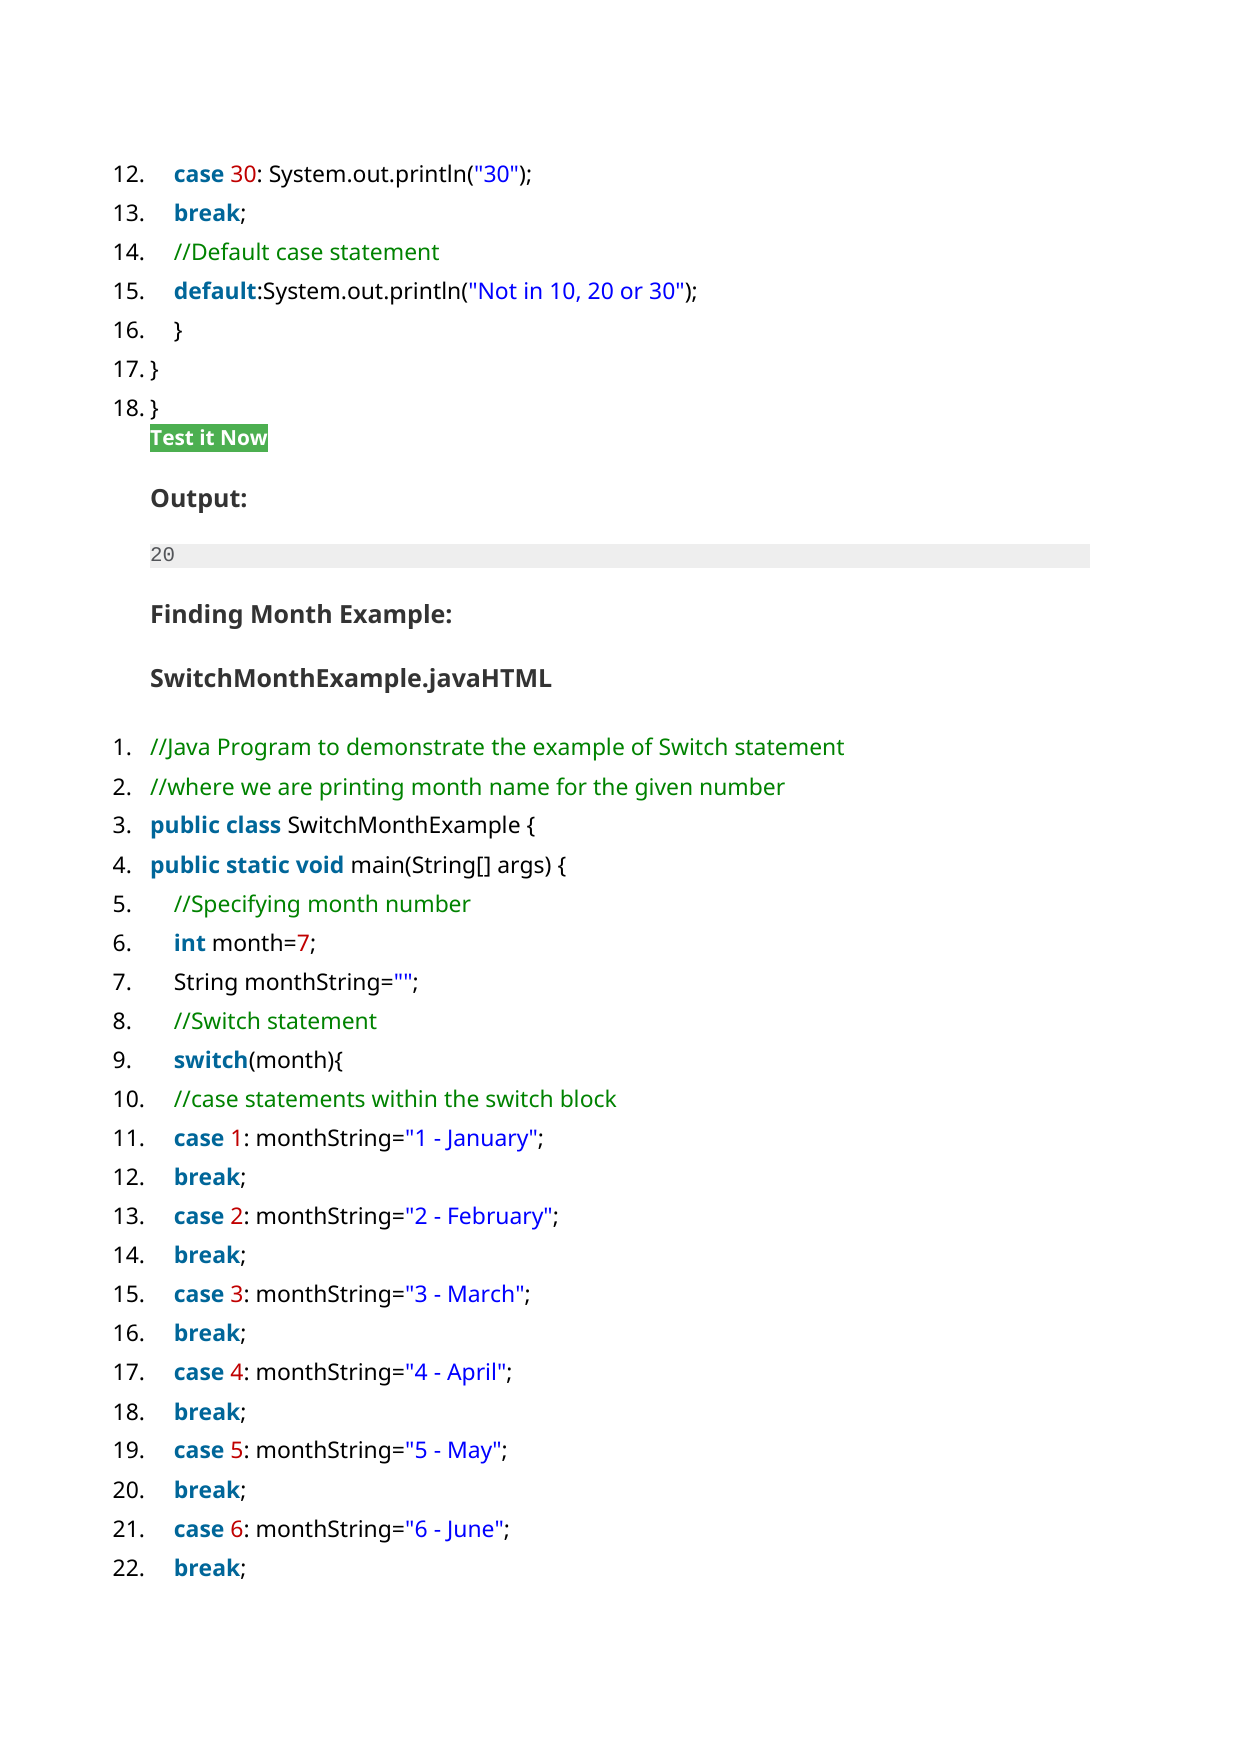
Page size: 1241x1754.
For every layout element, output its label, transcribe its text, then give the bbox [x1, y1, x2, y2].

list //Switch statement [112, 997, 1090, 1036]
list //case statements within the switch block [112, 1075, 1090, 1114]
list public static void main(String[] args) { [112, 841, 1090, 880]
text 20 [150, 544, 1090, 568]
list } [112, 384, 1090, 423]
list break; [112, 1544, 1090, 1583]
list public class SwitchMonthExample { [112, 802, 1090, 841]
list //where we are printing month name for the given number [112, 763, 1090, 802]
list switch(month){ [112, 1036, 1090, 1075]
list case 5: monthString="5 - May"; [112, 1427, 1090, 1466]
text Test it Now [150, 423, 1090, 452]
list //Specifying month number [112, 880, 1090, 919]
text Output: [150, 481, 1090, 515]
list break; [112, 1309, 1090, 1348]
text SwitchMonthExample.javaHTML [150, 660, 1090, 694]
list break; [112, 1388, 1090, 1427]
list //Java Program to demonstrate the example of Switch statement [112, 723, 1090, 763]
list break; [112, 189, 1090, 228]
list break; [112, 1466, 1090, 1505]
list case 30: System.out.println("30"); [112, 150, 1090, 189]
list //Default case statement [112, 228, 1090, 267]
list } [112, 345, 1090, 384]
list int month=7; [112, 919, 1090, 958]
list String monthString=""; [112, 958, 1090, 997]
list case 2: monthString="2 - February"; [112, 1192, 1090, 1231]
list default:System.out.println("Not in 10, 20 or 30"); [112, 267, 1090, 306]
list break; [112, 1153, 1090, 1192]
list case 3: monthString="3 - March"; [112, 1270, 1090, 1309]
text Finding Month Example: [150, 597, 1090, 631]
list case 4: monthString="4 - April"; [112, 1348, 1090, 1388]
list case 1: monthString="1 - January"; [112, 1114, 1090, 1153]
list case 6: monthString="6 - June"; [112, 1505, 1090, 1544]
list } [112, 306, 1090, 345]
list break; [112, 1231, 1090, 1270]
